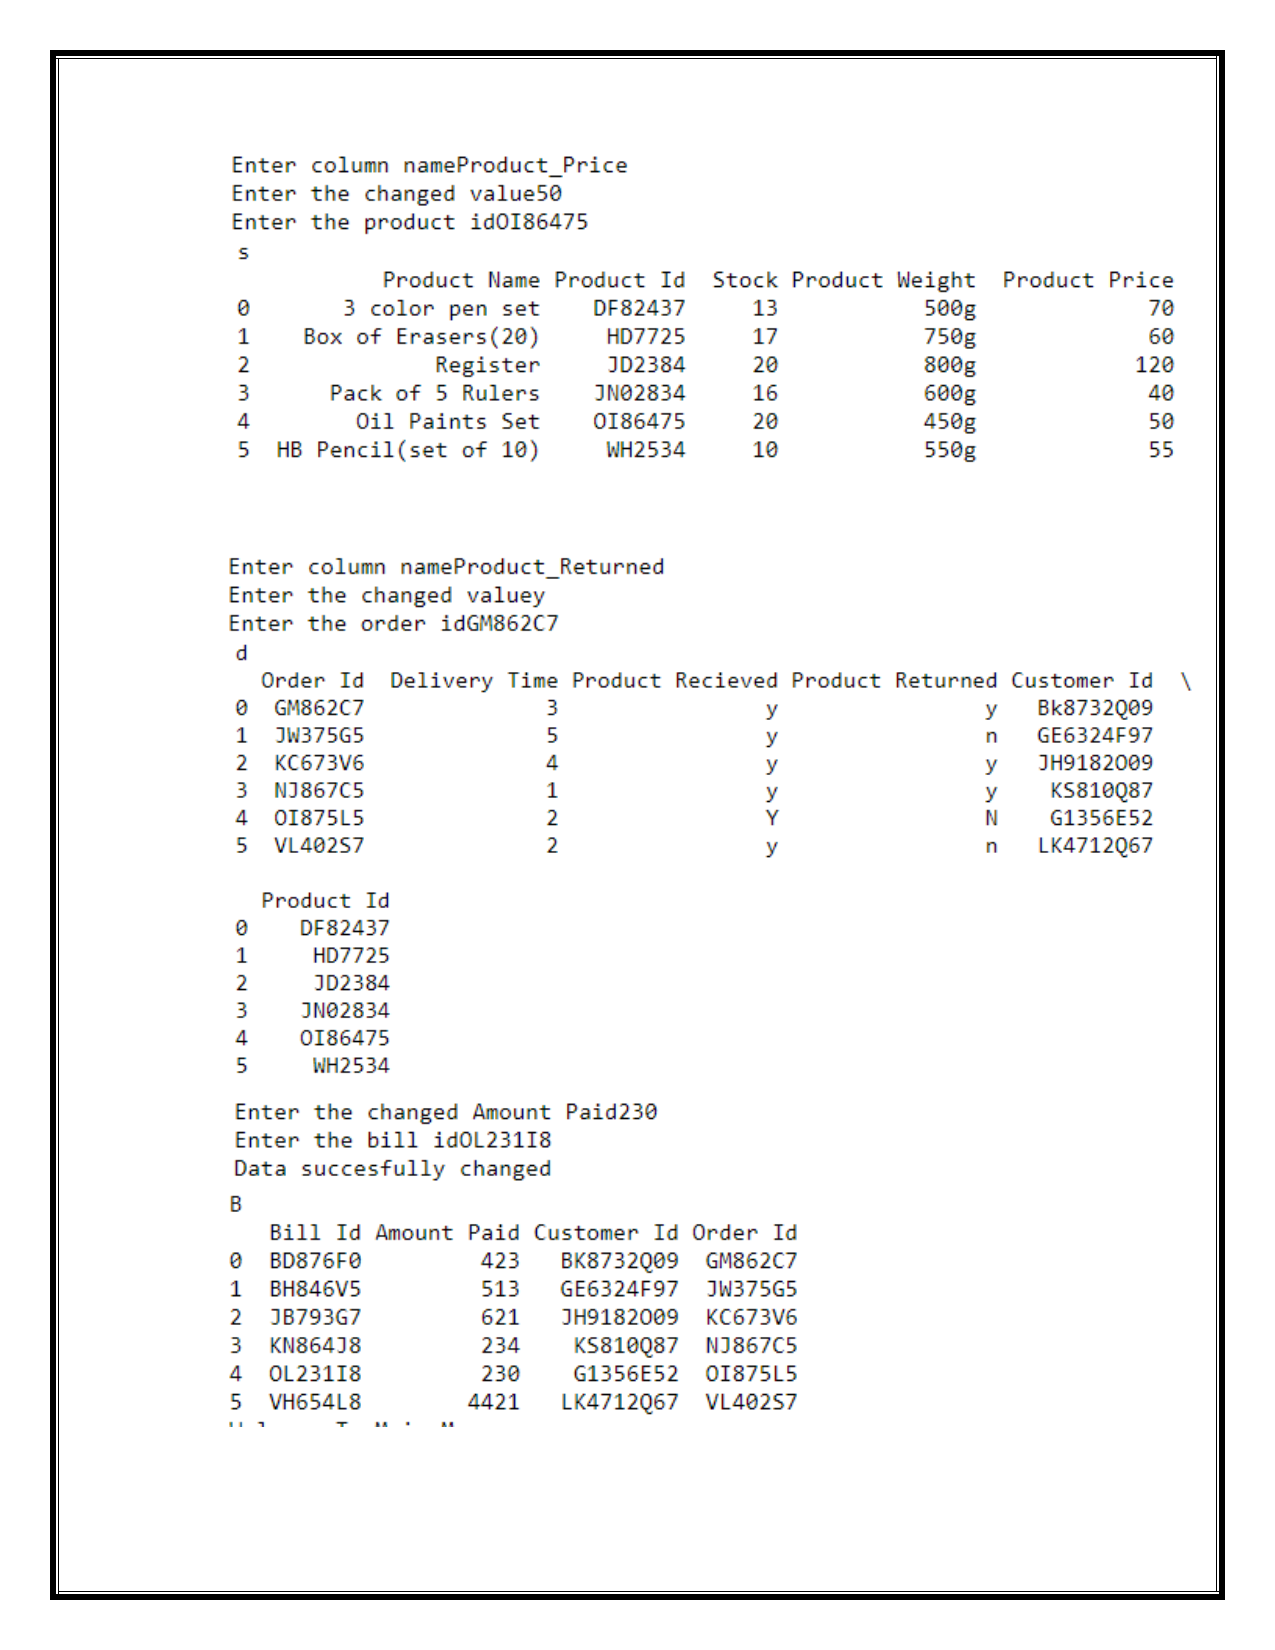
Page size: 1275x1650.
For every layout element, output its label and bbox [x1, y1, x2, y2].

picture [225, 1190, 811, 1427]
picture [225, 642, 1200, 1093]
picture [225, 1096, 702, 1187]
picture [225, 150, 660, 239]
picture [225, 242, 1200, 481]
picture [225, 549, 682, 639]
